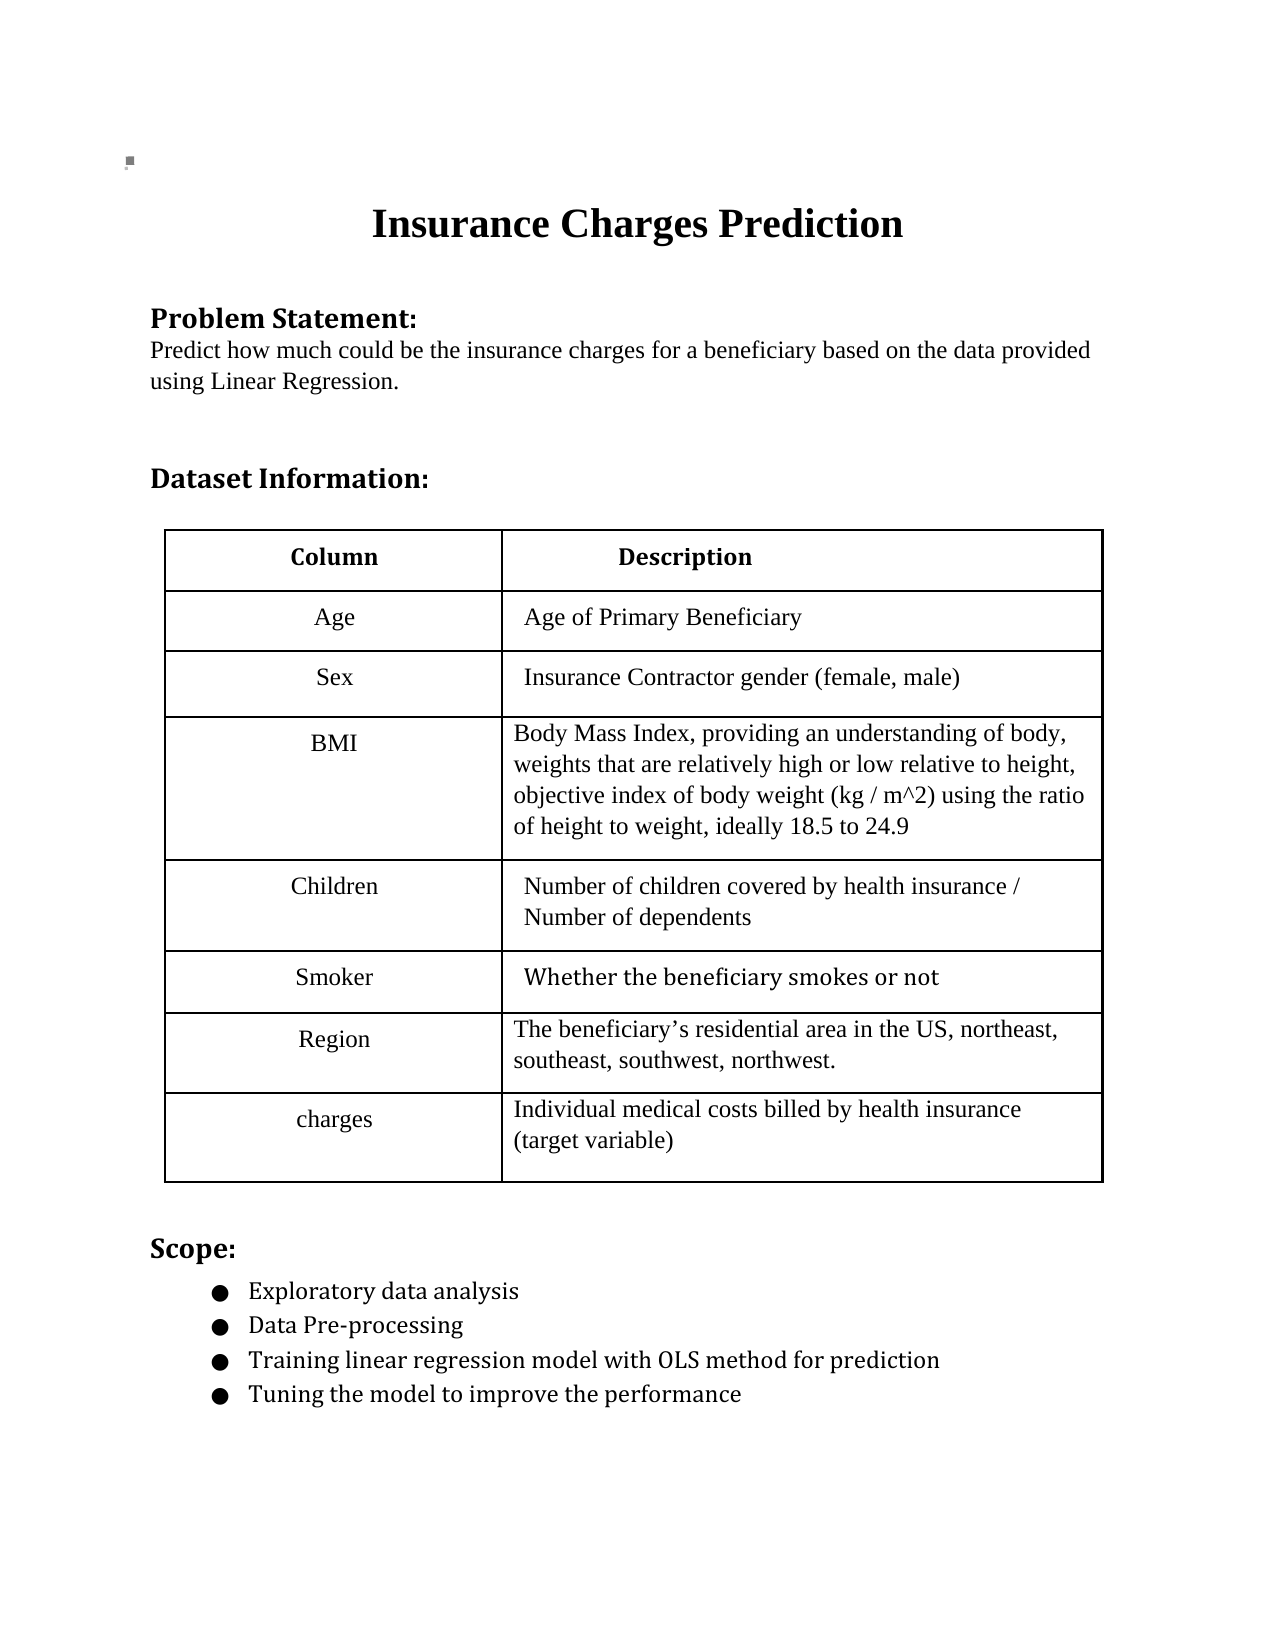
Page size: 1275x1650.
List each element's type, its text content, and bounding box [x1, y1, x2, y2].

table_cell Children [166, 861, 501, 949]
list Data Pre-processing [210, 1310, 1125, 1340]
table_cell Sex [166, 652, 501, 716]
table_cell Age [166, 592, 501, 649]
subtitle Dataset Information: [150, 461, 1125, 495]
text Insurance Charges Prediction [150, 198, 1125, 246]
subtitle Scope: [150, 1230, 1125, 1264]
list Tuning the model to improve the performance [210, 1379, 1125, 1409]
table_cell charges [166, 1094, 501, 1181]
table_cell Insurance Contractor gender (female, male) [503, 652, 1101, 716]
text Predict how much could be the insurance charges for a beneficiary based on the data provided using Linear Regression. [150, 335, 1125, 395]
list Exploratory data analysis [210, 1276, 1125, 1306]
table_header Description [503, 531, 1101, 590]
table_cell Age of Primary Beneficiary [503, 592, 1101, 649]
subtitle Problem Statement: [150, 301, 1125, 335]
list Training linear regression model with OLS method for prediction [210, 1344, 1125, 1374]
table_cell Body Mass Index, providing an understanding of body, weights that are relatively high or low relative to height, objective index of body weight (kg / m^2) using the ratio of height to weight, ideally 18.5 to 24.9 [503, 718, 1101, 859]
table_cell The beneficiary’s residential area in the US, northeast, southeast, southwest, northwest. [503, 1014, 1101, 1092]
table_cell Individual medical costs billed by health insurance (target variable) [503, 1094, 1101, 1181]
table_header Column [166, 531, 501, 590]
table_cell Region [166, 1014, 501, 1092]
table_cell Smoker [166, 952, 501, 1012]
table_cell Whether the beneficiary smokes or not [503, 952, 1101, 1012]
table_cell BMI [166, 718, 501, 859]
table_cell Number of children covered by health insurance / Number of dependents [503, 861, 1101, 949]
